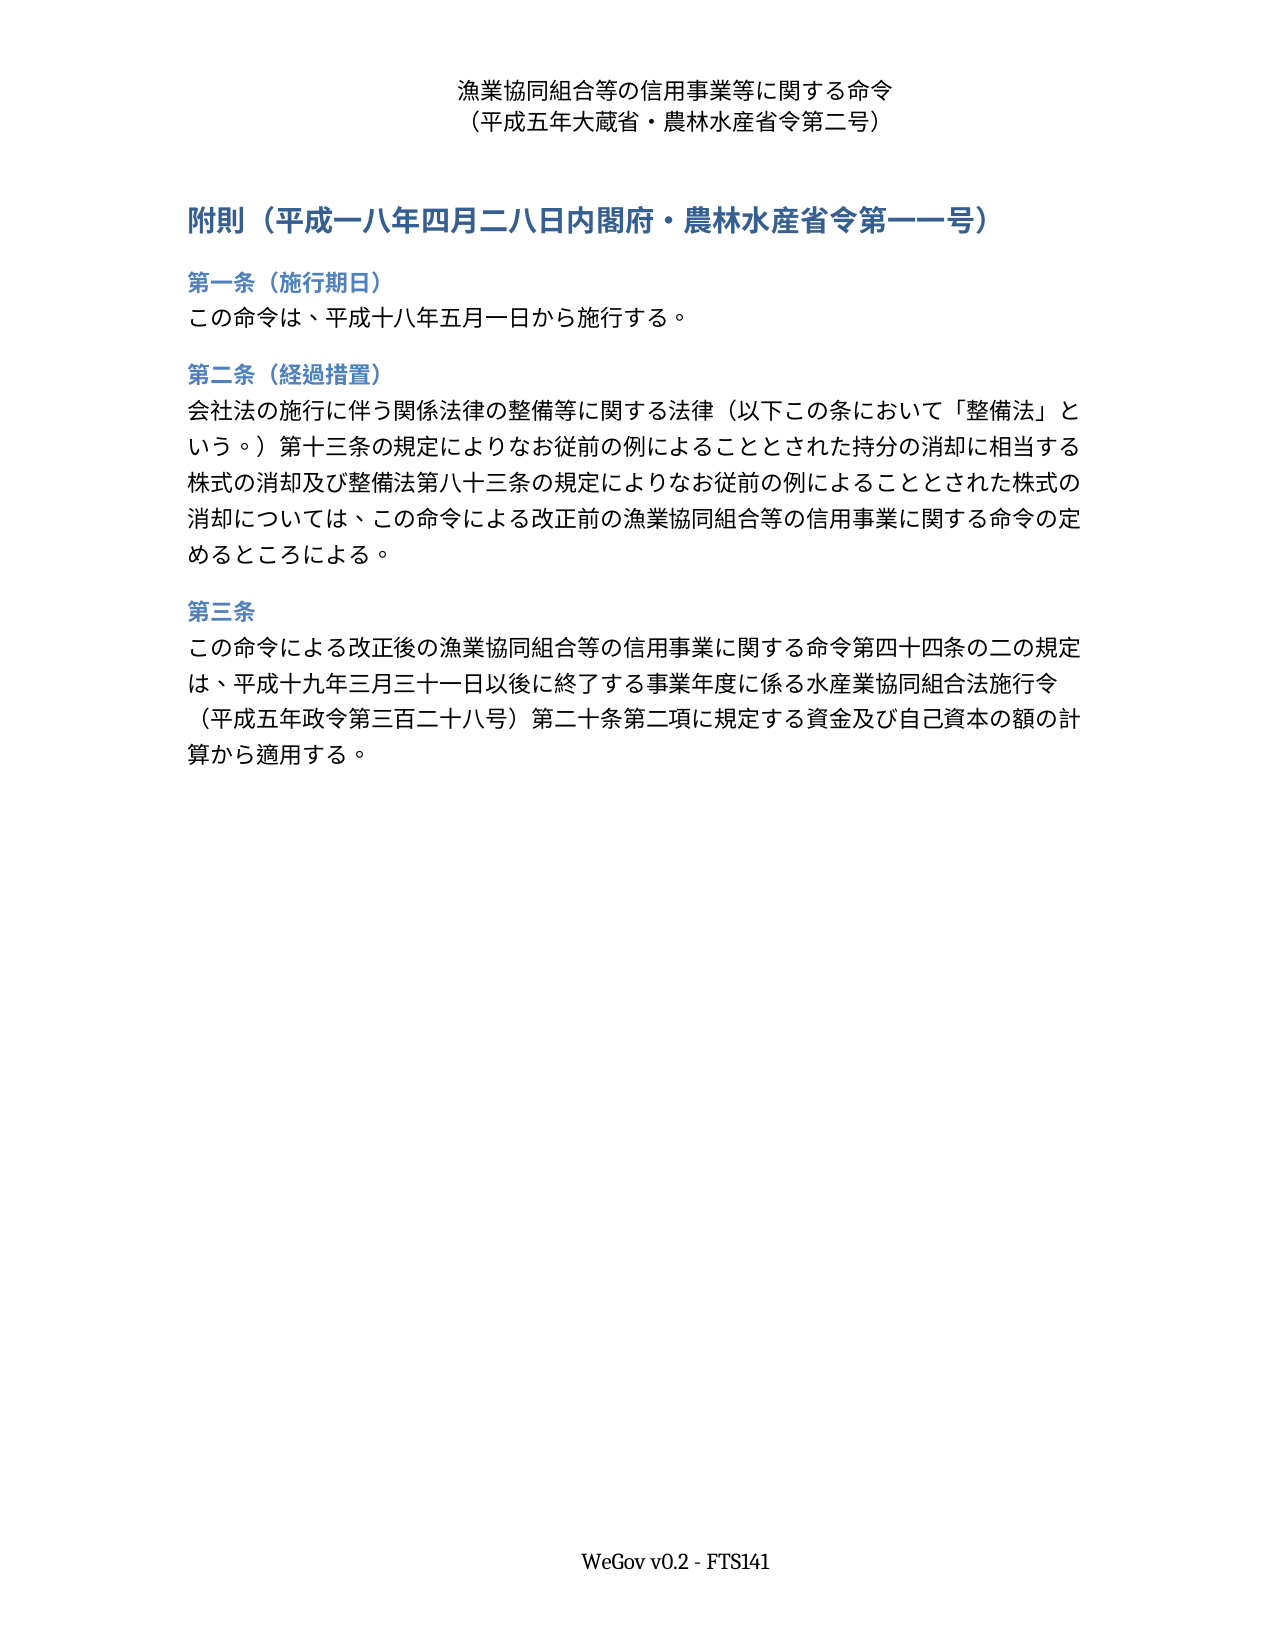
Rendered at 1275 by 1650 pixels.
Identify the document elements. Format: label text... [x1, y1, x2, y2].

subtitle 第三条 [187, 596, 1087, 627]
subtitle 第二条（経過措置） [187, 359, 1087, 390]
subtitle 第一条（施行期日） [187, 266, 1087, 298]
subtitle 附則（平成一八年四月二八日内閣府・農林水産省令第一一号） [187, 200, 1087, 240]
text この命令による改正後の漁業協同組合等の信用事業に関する命令第四十四条の二の規定は、平成十九年三月三十一日以後に終了する事業年度に係る水産業協同組合法施行令（平成五年政令第三百二十八号）第二十条第二項に規定する資金及び自己資本の額の計算から適用する。 [187, 632, 1087, 771]
text 会社法の施行に伴う関係法律の整備等に関する法律（以下この条において「整備法」という。）第十三条の規定によりなお従前の例によることとされた持分の消却に相当する株式の消却及び整備法第八十三条の規定によりなお従前の例によることとされた株式の消却については、この命令による改正前の漁業協同組合等の信用事業に関する命令の定めるところによる。 [187, 395, 1087, 570]
text この命令は、平成十八年五月一日から施行する。 [187, 302, 1087, 334]
